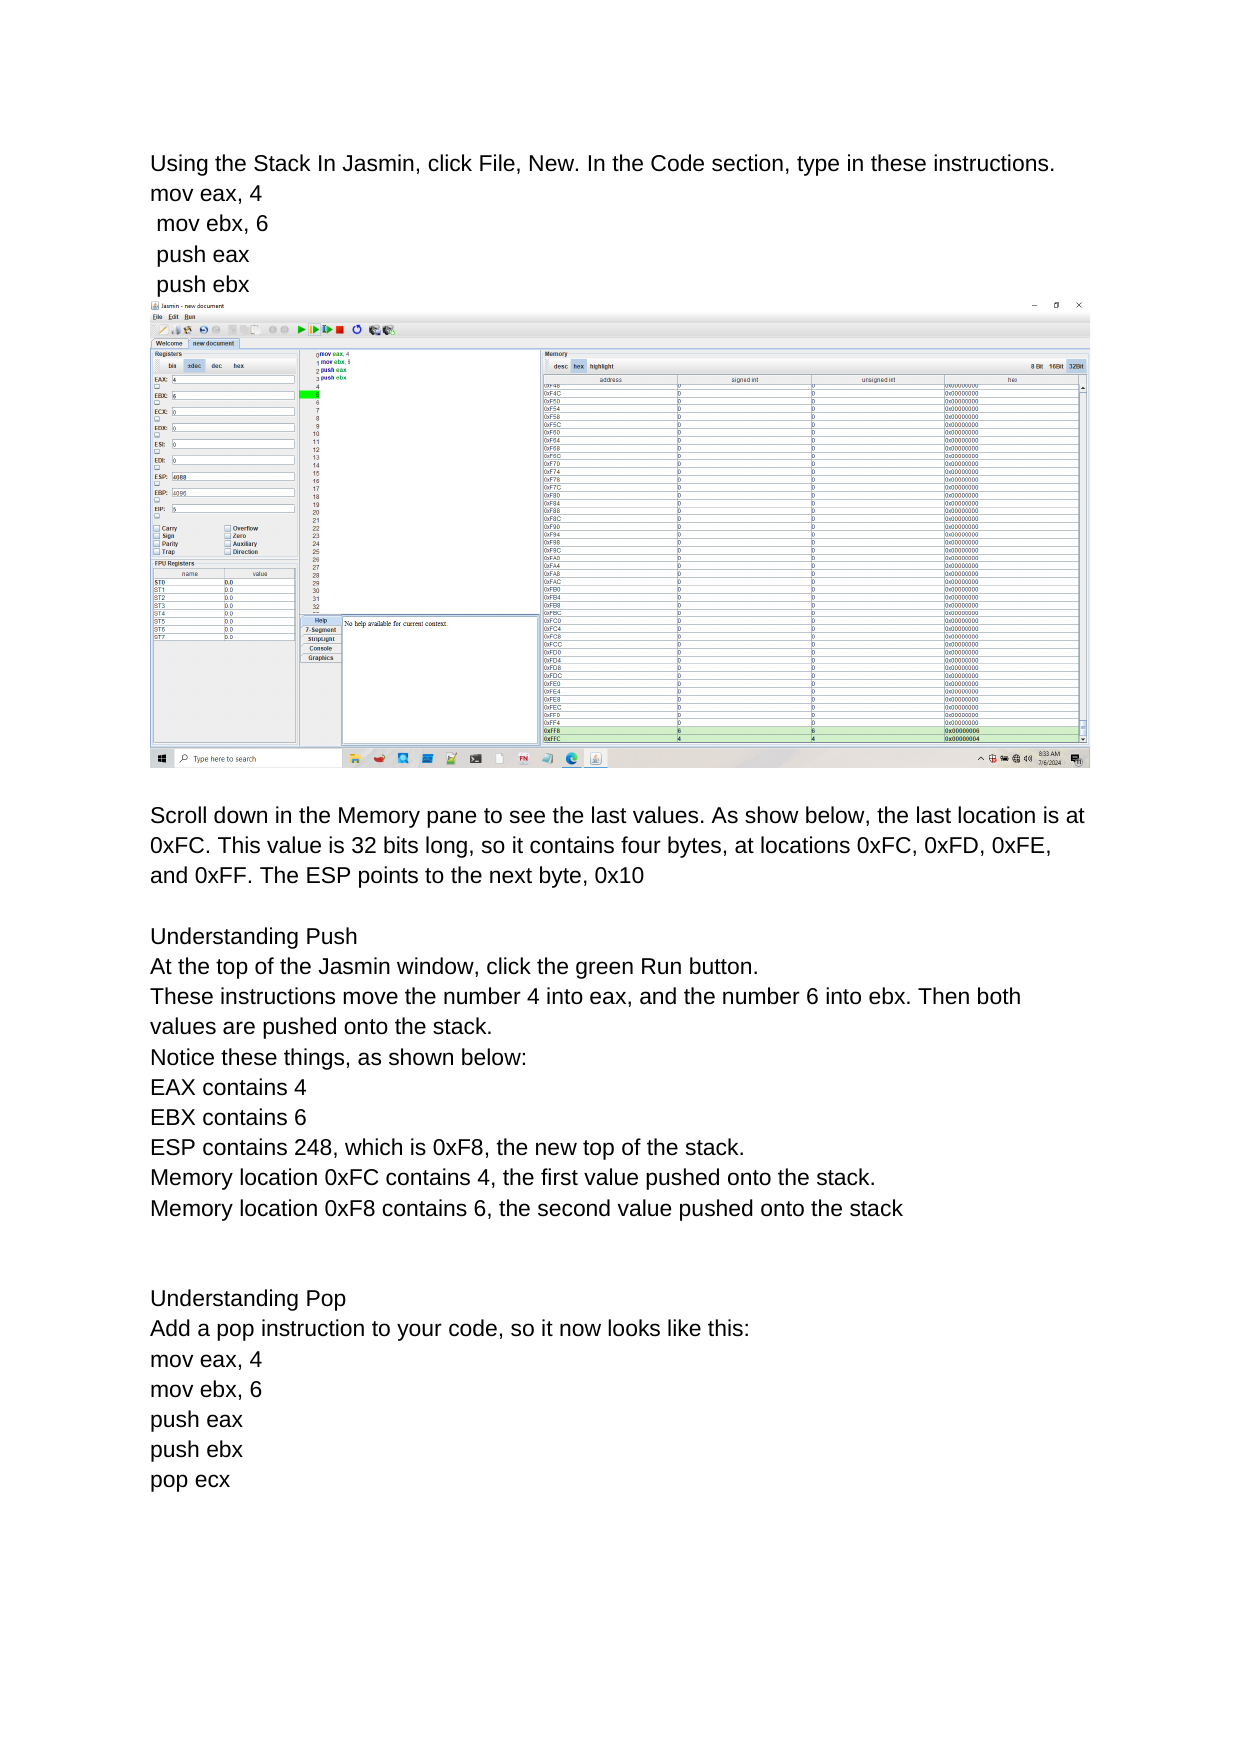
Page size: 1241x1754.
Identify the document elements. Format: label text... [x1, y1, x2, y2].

text Memory location 0xFC contains 4, the first value pushed onto the stack. [150, 1164, 1090, 1191]
text Scroll down in the Memory pane to see the last values. As show below, the last location is at 0xFC. This value is 32 bits long, so it contains four bytes, at locations 0xFC, 0xFD, 0xFE, and 0xFF. The ESP points to the next byte, 0x10 [150, 802, 1090, 888]
text EAX contains 4 [150, 1074, 1090, 1100]
text At the top of the Jasmin window, click the green Run button. [150, 953, 1090, 979]
text Using the Stack In Jasmin, click File, New. In the Code section, type in these instructions. mov eax, 4 [150, 150, 1090, 207]
text These instructions move the number 4 into eax, and the number 6 into ebx. Then both values are pushed onto the stack. [150, 983, 1090, 1039]
text Understanding Push [150, 923, 1090, 949]
text mov eax, 4 [150, 1346, 1090, 1372]
text mov ebx, 6 [150, 210, 1090, 237]
text push ebx [150, 271, 1090, 297]
text Understanding Pop [150, 1285, 1090, 1311]
text push eax [150, 1406, 1090, 1432]
text ESP contains 248, which is 0xF8, the new top of the stack. [150, 1134, 1090, 1160]
text pop ecx [150, 1466, 1090, 1493]
text mov ebx, 6 [150, 1376, 1090, 1402]
text Add a pop instruction to your code, so it now looks like this: [150, 1315, 1090, 1342]
picture [150, 301, 1091, 768]
text Notice these things, as shown below: [150, 1043, 1090, 1070]
text push ebx [150, 1436, 1090, 1462]
text EBX contains 6 [150, 1104, 1090, 1130]
text push eax [150, 241, 1090, 267]
text Memory location 0xF8 contains 6, the second value pushed onto the stack [150, 1194, 1090, 1221]
